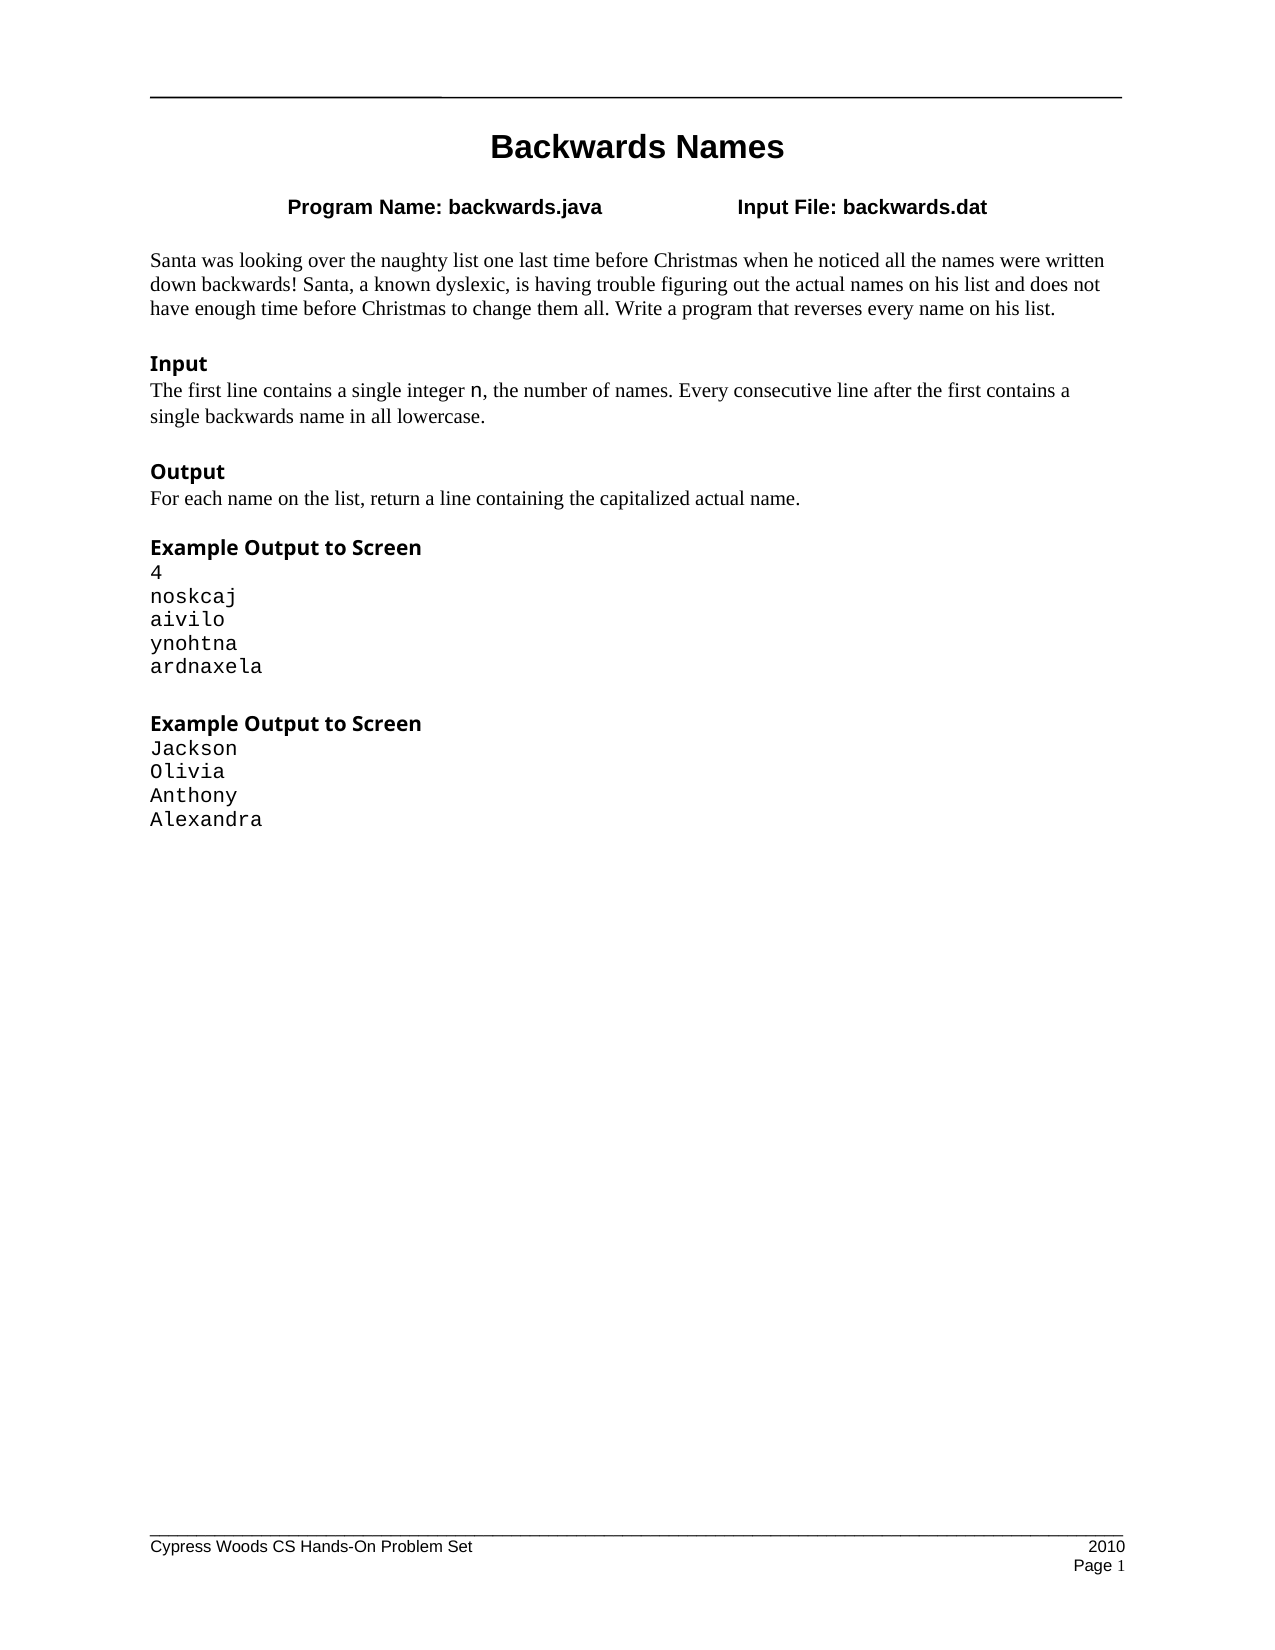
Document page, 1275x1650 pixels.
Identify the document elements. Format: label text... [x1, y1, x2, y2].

text Olivia [150, 761, 1125, 785]
text The first line contains a single integer n, the number of names. Every consecutive line after the first contains a single backwards name in all lowercase. [150, 378, 1125, 428]
text ynohtna [150, 633, 1125, 657]
subtitle Program Name: backwards.java Input File: backwards.dat [150, 195, 1125, 219]
text aivilo [150, 609, 1125, 633]
text Alexandra [150, 809, 1125, 832]
text Santa was looking over the naughty list one last time before Christmas when he noticed all the names were written down backwards! Santa, a known dyslexic, is having trouble figuring out the actual names on his list and does not have enough time before Christmas to change them all. Write a program that reverses every name on his list. [150, 248, 1125, 320]
text Jackson [150, 738, 1125, 761]
text 4 [150, 562, 1125, 586]
text Anthony [150, 785, 1125, 809]
text Input [150, 349, 1125, 378]
text Output [150, 457, 1125, 485]
text ardnaxela [150, 657, 1125, 680]
text For each name on the list, return a line containing the capitalized actual name. [150, 485, 1125, 509]
text Example Output to Screen [150, 533, 1125, 562]
text Example Output to Screen [150, 709, 1125, 738]
text noskcaj [150, 586, 1125, 609]
text Backwards Names [150, 127, 1125, 166]
